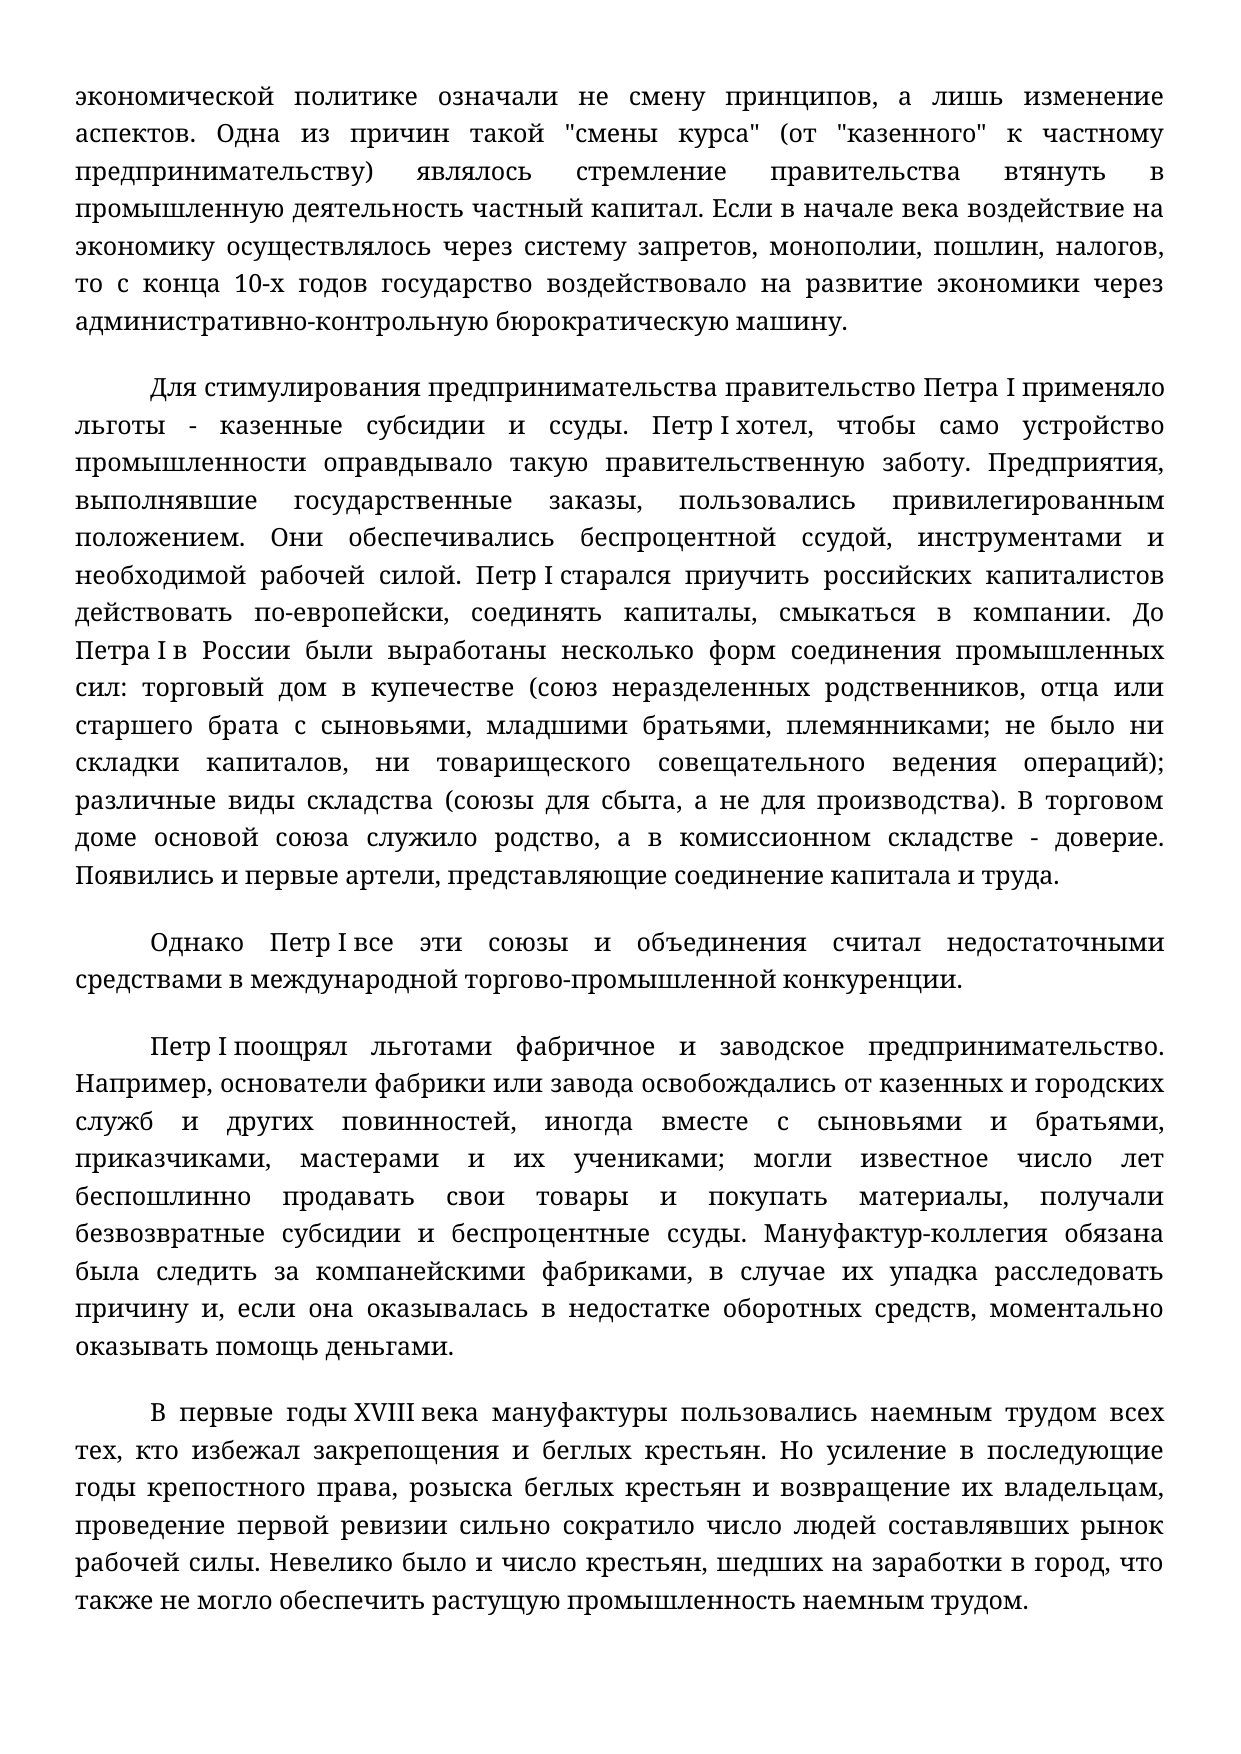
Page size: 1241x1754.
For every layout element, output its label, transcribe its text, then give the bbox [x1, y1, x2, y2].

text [75, 75, 1165, 337]
text В первые годы XVIII века мануфактуры пользовались наемным трудом всех тех, кто избежал закрепощения и беглых крестьян. Но усиление в последующие годы крепостного права, розыска беглых крестьян и возвращение их владельцам, проведение первой ревизии сильно сократило число людей составлявших рынок рабочей силы. Невелико было и число крестьян, шедших на заработки в город, что также не могло обеспечить растущую промышленность наемным трудом. [75, 1392, 1165, 1617]
text Для стимулирования предпринимательства правительство Петра I применяло льготы - казенные субсидии и ссуды. Петр I хотел, чтобы само устройство промышленности оправдывало такую правительственную заботу. Предприятия, выполнявшие государственные заказы, пользовались привилегированным положением. Они обеспечивались беспроцентной ссудой, инструментами и необходимой рабочей силой. Петр I старался приучить российских капиталистов действовать по-европейски, соединять капиталы, смыкаться в компании. До Петра I в России были выработаны несколько форм соединения промышленных сил: торговый дом в купечестве (союз неразделенных родственников, отца или старшего брата с сыновьями, младшими братьями, племянниками; не было ни складки капиталов, ни товарищеского совещательного ведения операций); различные виды складства (союзы для сбыта, а не для производства). В торговом доме основой союза служило родство, а в комиссионном складстве - доверие. Появились и первые артели, представляющие соединение капитала и труда. [75, 367, 1165, 892]
text Петр I поощрял льготами фабричное и заводское предпринимательство. Например, основатели фабрики или завода освобождались от казенных и городских служб и других повинностей, иногда вместе с сыновьями и братьями, приказчиками, мастерами и их учениками; могли известное число лет беспошлинно продавать свои товары и покупать материалы, получали безвозвратные субсидии и беспроцентные ссуды. Мануфактур-коллегия обязана была следить за компанейскими фабриками, в случае их упадка расследовать причину и, если она оказывалась в недостатке оборотных средств, моментально оказывать помощь деньгами. [75, 1025, 1165, 1362]
text Однако Петр I все эти союзы и объединения считал недостаточными средствами в международной торгово-промышленной конкуренции. [75, 921, 1165, 996]
